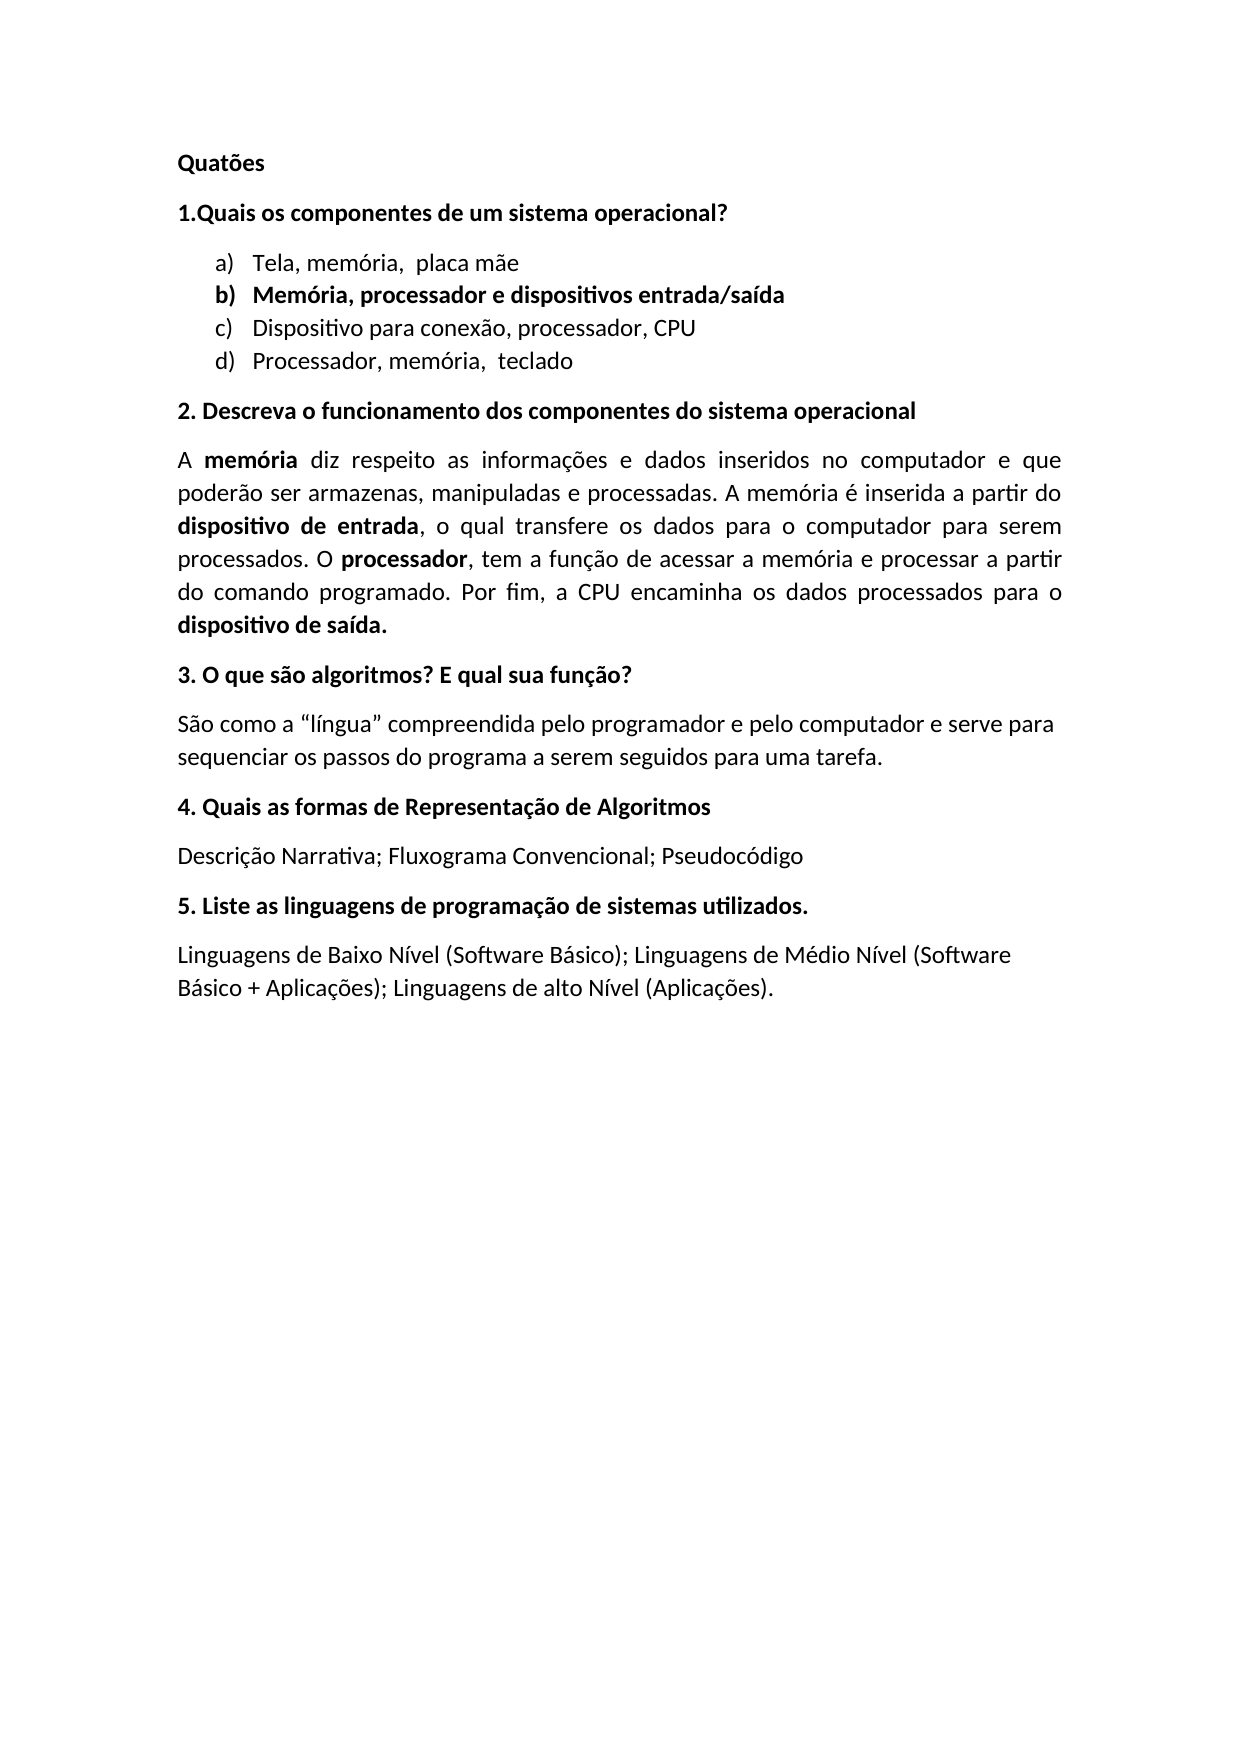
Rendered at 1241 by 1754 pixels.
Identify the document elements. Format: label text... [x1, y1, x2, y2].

text 3. O que são algoritmos? E qual sua função? [177, 659, 1063, 689]
text 2. Descreva o funcionamento dos componentes do sistema operacional [177, 395, 1063, 426]
text Descrição Narrativa; Fluxograma Convencional; Pseudocódigo [177, 841, 1063, 871]
list Memória, processador e dispositivos entrada/saída [215, 280, 1063, 310]
text 5. Liste as linguagens de programação de sistemas utilizados. [177, 890, 1063, 921]
text São como a “língua” compreendida pelo programador e pelo computador e serve para sequenciar os passos do programa a serem seguidos para uma tarefa. [177, 708, 1063, 772]
list Tela, memória, placa mãe [215, 247, 1063, 277]
text Linguagens de Baixo Nível (Software Básico); Linguagens de Médio Nível (Software Básico + Aplicações); Linguagens de alto Nível (Aplicações). [177, 940, 1063, 1003]
text Quatões [177, 148, 1063, 178]
list Processador, memória, teclado [215, 346, 1063, 376]
text A memória diz respeito as informações e dados inseridos no computador e que poderão ser armazenas, manipuladas e processadas. A memória é inserida a partir do dispositivo de entrada, o qual transfere os dados para o computador para serem processados. O processador, tem a função de acessar a memória e processar a partir do comando programado. Por fim, a CPU encaminha os dados processados para o dispositivo de saída. [177, 445, 1063, 640]
list Dispositivo para conexão, processador, CPU [215, 313, 1063, 343]
text 1.Quais os componentes de um sistema operacional? [177, 197, 1063, 228]
text 4. Quais as formas de Representação de Algoritmos [177, 791, 1063, 821]
